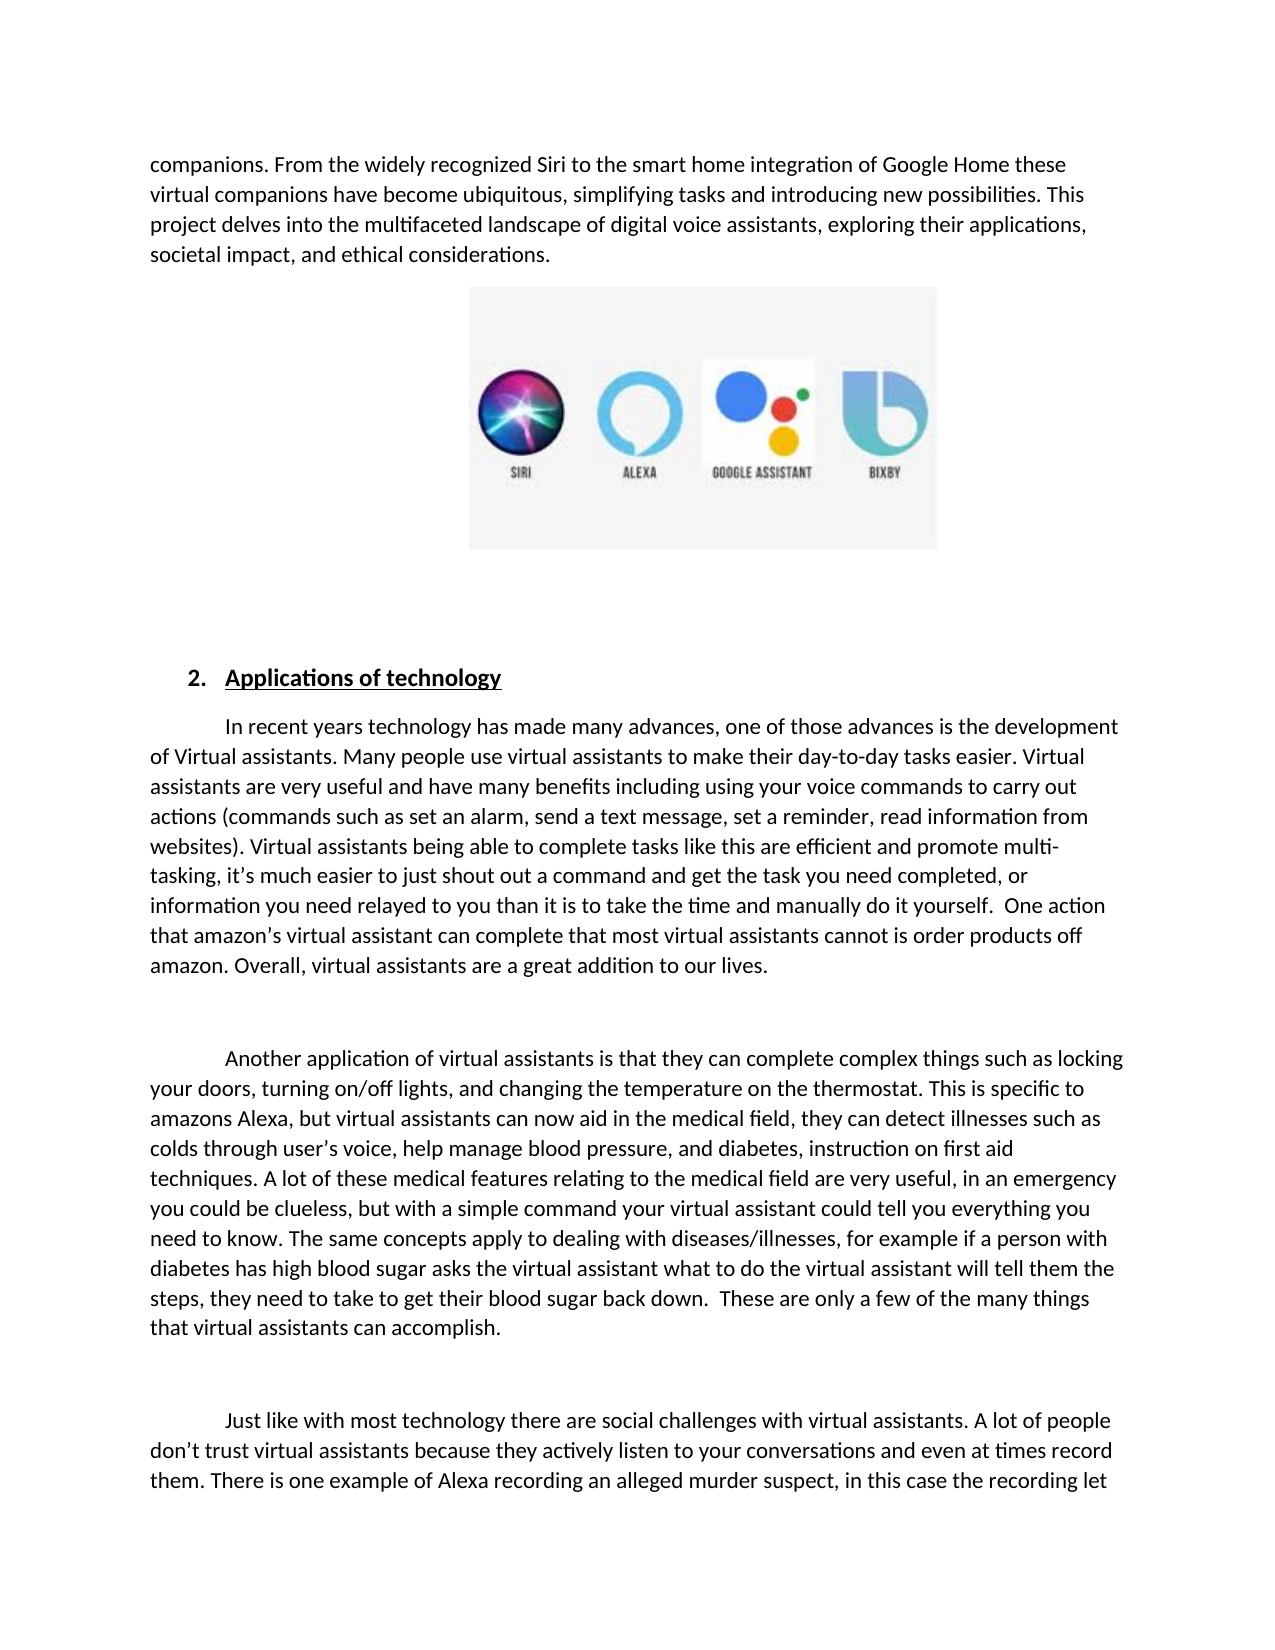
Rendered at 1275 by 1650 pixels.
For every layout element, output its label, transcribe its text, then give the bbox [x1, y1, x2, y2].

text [150, 1407, 1125, 1494]
text In recent years technology has made many advances, one of those advances is the development of Virtual assistants. Many people use virtual assistants to make their day-to-day tasks easier. Virtual assistants are very useful and have many benefits including using your voice commands to carry out actions (commands such as set an alarm, send a text message, set a reminder, read information from websites). Virtual assistants being able to complete tasks like this are efficient and promote multi-tasking, it’s much easier to just shout out a command and get the task you need completed, or information you need relayed to you than it is to take the time and manually do it yourself. One action that amazon’s virtual assistant can complete that most virtual assistants cannot is order products off amazon. Overall, virtual assistants are a great addition to our lives. [150, 712, 1125, 979]
text Another application of virtual assistants is that they can complete complex things such as locking your doors, turning on/off lights, and changing the temperature on the thermostat. This is specific to amazons Alexa, but virtual assistants can now aid in the medical field, they can detect illnesses such as colds through user’s voice, help manage blood pressure, and diabetes, instruction on first aid techniques. A lot of these medical features relating to the medical field are very useful, in an emergency you could be clueless, but with a simple command your virtual assistant could tell you everything you need to know. The same concepts apply to dealing with diseases/illnesses, for example if a person with diabetes has high blood sugar asks the virtual assistant what to do the virtual assistant will tell them the steps, they need to take to get their blood sugar back down. These are only a few of the many things that virtual assistants can accomplish. [150, 1044, 1125, 1342]
list Applications of technology [187, 663, 1125, 693]
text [150, 150, 1125, 269]
